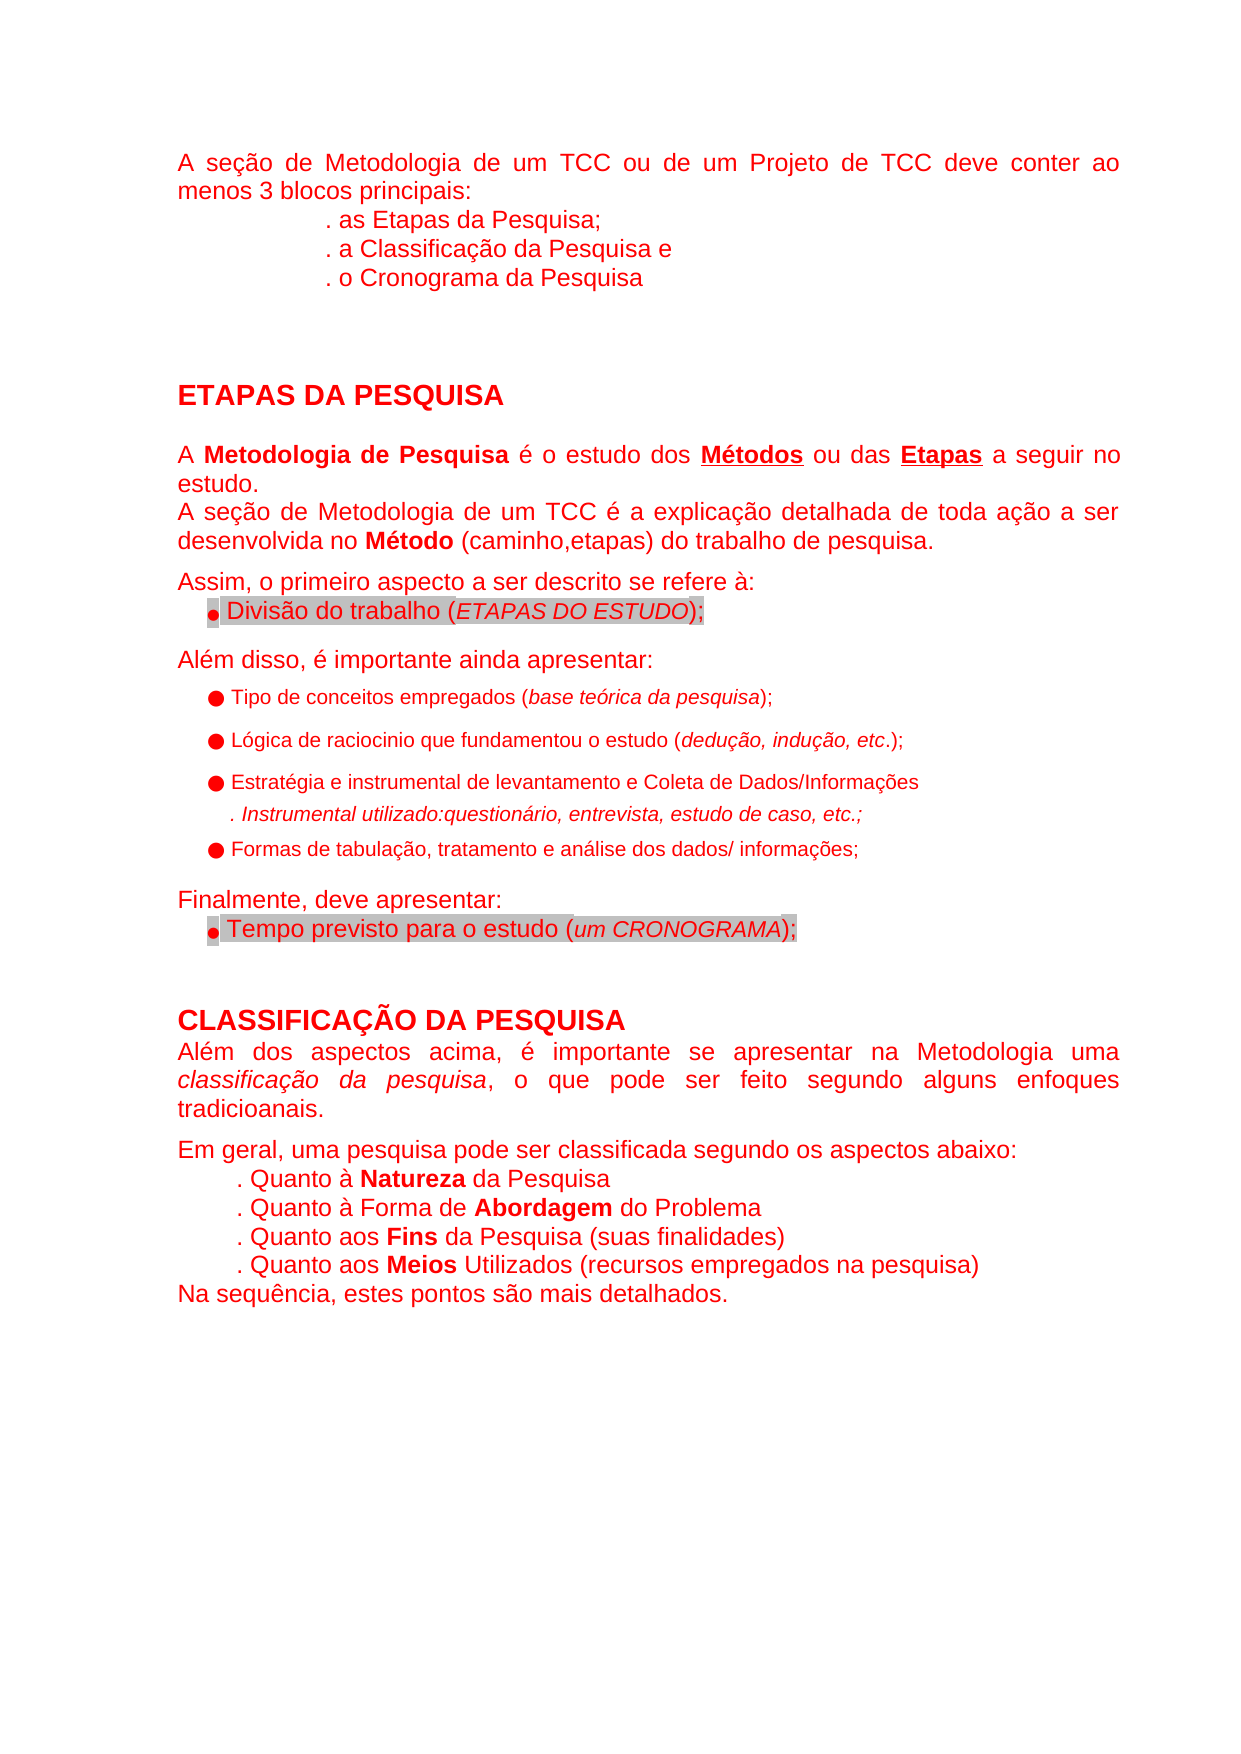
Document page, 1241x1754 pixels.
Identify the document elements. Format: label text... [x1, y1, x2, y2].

text Assim, o primeiro aspecto a ser descrito se refere à: [177, 567, 1121, 596]
text Além disso, é importante ainda apresentar: [177, 645, 1121, 673]
text . Quanto aos Fins da Pesquisa (suas finalidades) [236, 1222, 1121, 1250]
text ● Formas de tabulação, tratamento e análise dos dados/ informações; [207, 826, 1121, 868]
text . a Classificação da Pesquisa e [325, 234, 1121, 263]
text ● Tempo previsto para o estudo (um CRONOGRAMA); [207, 914, 1121, 946]
text . o Cronograma da Pesquisa [325, 263, 1121, 291]
text . as Etapas da Pesquisa; [325, 205, 1121, 234]
text A Metodologia de Pesquisa é o estudo dos Métodos ou das Etapas a seguir no estudo. [177, 440, 1121, 497]
text . Quanto aos Meios Utilizados (recursos empregados na pesquisa) [236, 1250, 1121, 1279]
text ● Estratégia e instrumental de levantamento e Coleta de Dados/Informações [207, 759, 1121, 802]
text Em geral, uma pesquisa pode ser classificada segundo os aspectos abaixo: [177, 1135, 1121, 1164]
text CLASSIFICAÇÃO DA PESQUISA [177, 1003, 1121, 1037]
text Finalmente, deve apresentar: [177, 885, 1121, 914]
text A seção de Metodologia de um TCC ou de um Projeto de TCC deve conter ao menos 3 blocos principais: [177, 148, 1121, 205]
text Além dos aspectos acima, é importante se apresentar na Metodologia uma classificação da pesquisa, o que pode ser feito segundo alguns enfoques tradicioanais. [177, 1037, 1121, 1123]
text ● Tipo de conceitos empregados (base teórica da pesquisa); [207, 673, 1121, 716]
text . Quanto à Forma de Abordagem do Problema [236, 1193, 1121, 1222]
text ● Lógica de raciocinio que fundamentou o estudo (dedução, indução, etc.); [207, 716, 1121, 759]
text ● Divisão do trabalho (ETAPAS DO ESTUDO); [207, 596, 1121, 628]
text . Quanto à Natureza da Pesquisa [236, 1164, 1121, 1193]
text Na sequência, estes pontos são mais detalhados. [177, 1279, 1121, 1308]
text A seção de Metodologia de um TCC é a explicação detalhada de toda ação a ser desenvolvida no Método (caminho,etapas) do trabalho de pesquisa. [177, 497, 1121, 555]
text ETAPAS DA PESQUISA [177, 378, 1121, 411]
text . Instrumental utilizado:questionário, entrevista, estudo de caso, etc.; [207, 802, 1121, 826]
